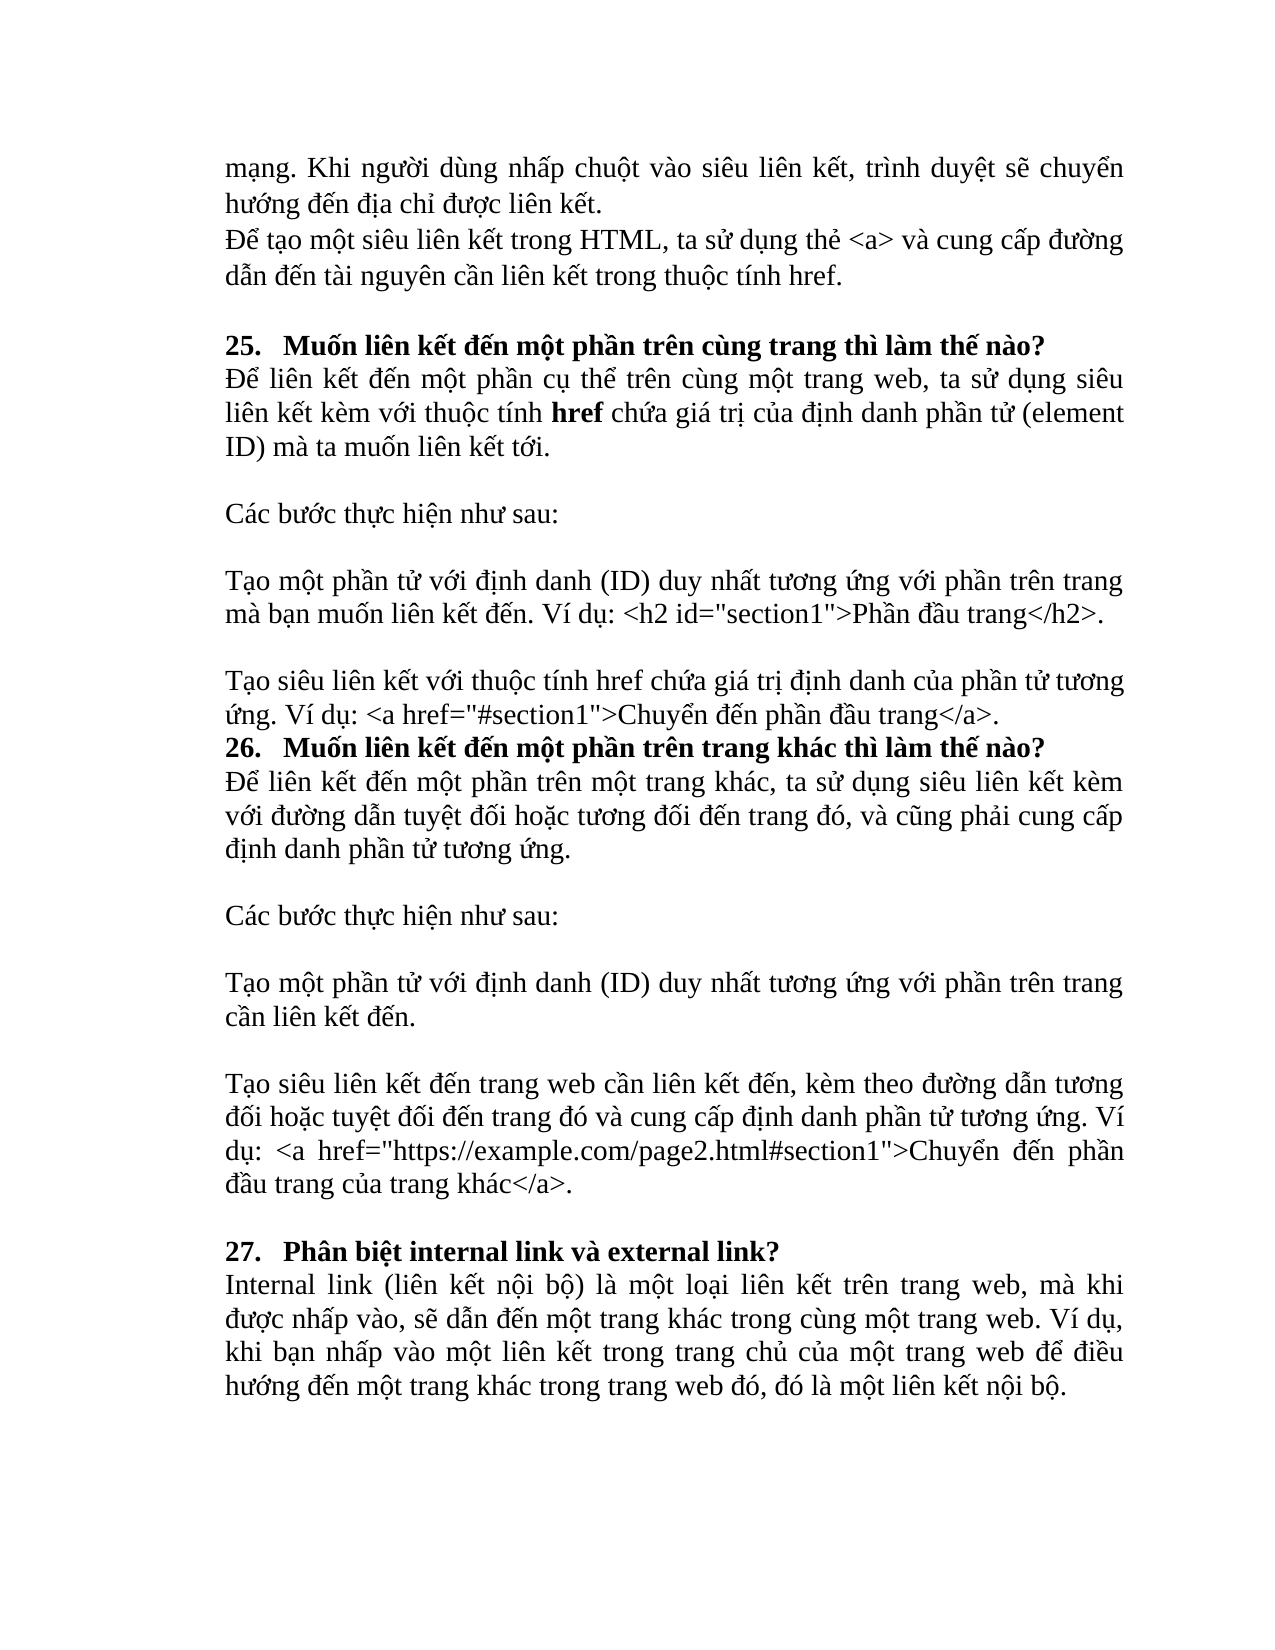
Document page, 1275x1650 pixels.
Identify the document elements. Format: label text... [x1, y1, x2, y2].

list Các bước thực hiện như sau: [225, 898, 1125, 932]
list Muốn liên kết đến một phần trên cùng trang thì làm thế nào? [150, 328, 1125, 362]
list Tạo siêu liên kết đến trang web cần liên kết đến, kèm theo đường dẫn tương đối hoặc tuyệt đối đến trang đó và cung cấp định danh phần tử tương ứng. Ví dụ: <a href="https://example.com/page2.html#section1">Chuyển đến phần đầu trang của trang khác</a>. [225, 1066, 1125, 1200]
list Muốn liên kết đến một phần trên trang khác thì làm thế nào? [150, 731, 1125, 764]
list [225, 150, 1125, 220]
list Để tạo một siêu liên kết trong HTML, ta sử dụng thẻ <a> và cung cấp đường dẫn đến tài nguyên cần liên kết trong thuộc tính href. [225, 222, 1125, 292]
list Tạo siêu liên kết với thuộc tính href chứa giá trị định danh của phần tử tương ứng. Ví dụ: <a href="#section1">Chuyển đến phần đầu trang</a>. [225, 663, 1125, 731]
list Tạo một phần tử với định danh (ID) duy nhất tương ứng với phần trên trang cần liên kết đến. [225, 965, 1125, 1032]
list Để liên kết đến một phần trên một trang khác, ta sử dụng siêu liên kết kèm với đường dẫn tuyệt đối hoặc tương đối đến trang đó, và cũng phải cung cấp định danh phần tử tương ứng. [225, 764, 1125, 865]
list Các bước thực hiện như sau: [225, 496, 1125, 529]
list Internal link (liên kết nội bộ) là một loại liên kết trên trang web, mà khi được nhấp vào, sẽ dẫn đến một trang khác trong cùng một trang web. Ví dụ, khi bạn nhấp vào một liên kết trong trang chủ của một trang web để điều hướng đến một trang khác trong trang web đó, đó là một liên kết nội bộ. [225, 1267, 1125, 1401]
list Tạo một phần tử với định danh (ID) duy nhất tương ứng với phần trên trang mà bạn muốn liên kết đến. Ví dụ: <h2 id="section1">Phần đầu trang</h2>. [225, 563, 1125, 630]
list Để liên kết đến một phần cụ thể trên cùng một trang web, ta sử dụng siêu liên kết kèm với thuộc tính href chứa giá trị của định danh phần tử (element ID) mà ta muốn liên kết tới. [225, 362, 1125, 462]
list Phân biệt internal link và external link? [150, 1234, 1125, 1267]
